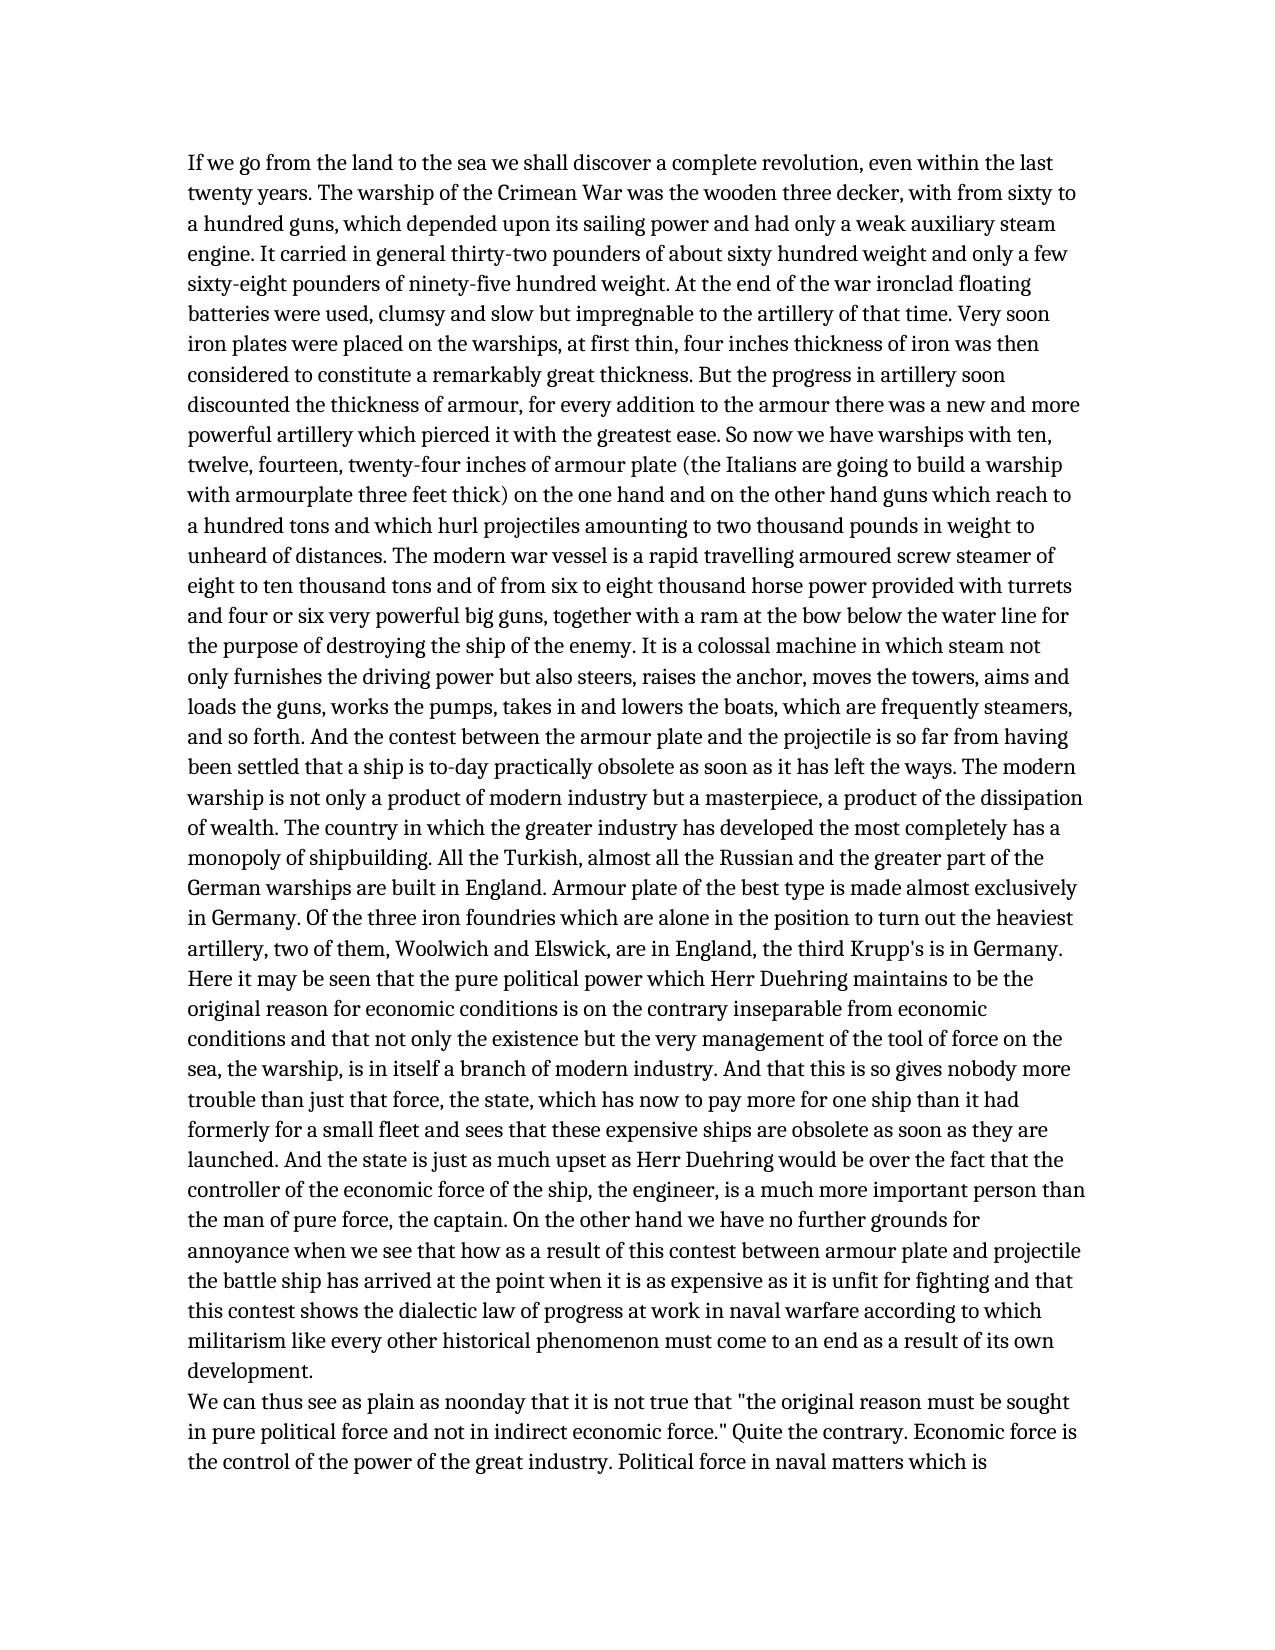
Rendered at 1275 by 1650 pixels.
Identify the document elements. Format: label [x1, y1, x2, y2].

text [187, 150, 1087, 1475]
